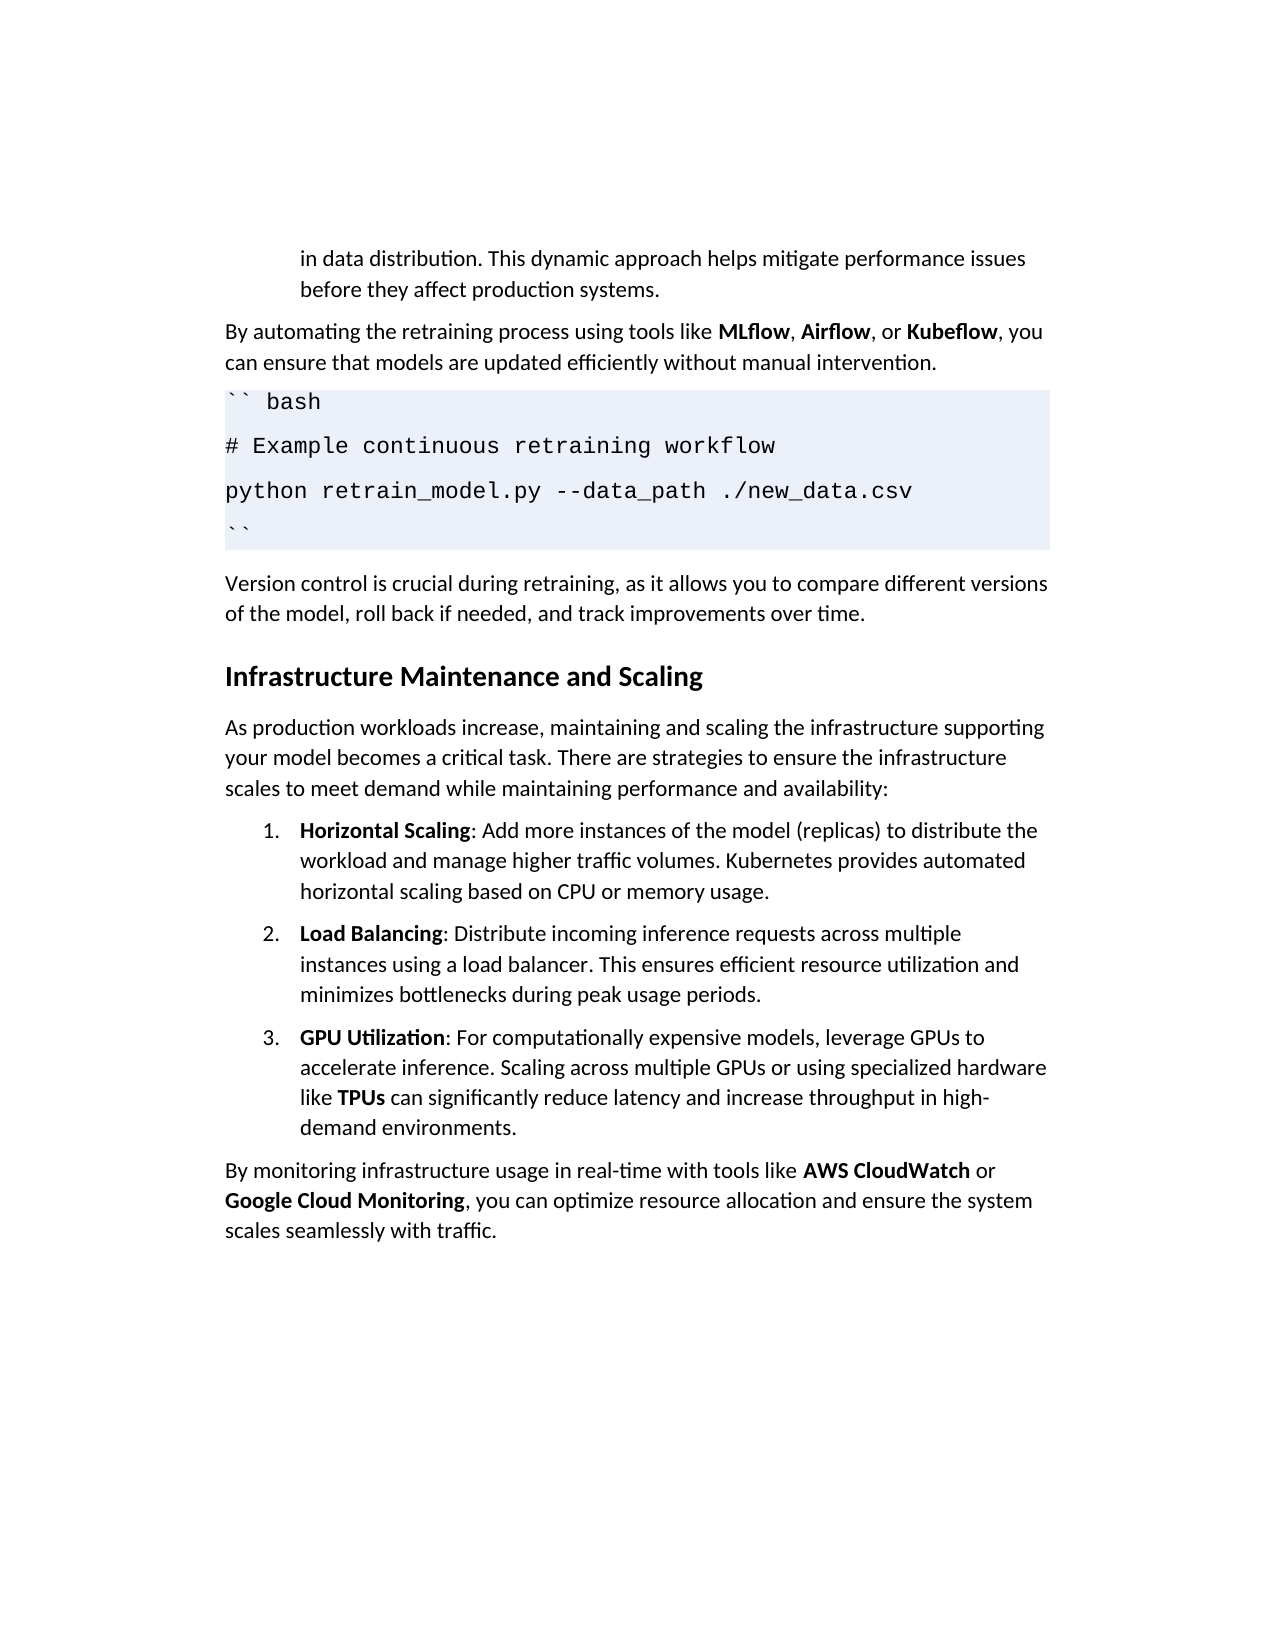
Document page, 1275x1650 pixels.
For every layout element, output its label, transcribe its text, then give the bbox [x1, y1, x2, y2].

list Load Balancing: Distribute incoming inference requests across multiple instances using a load balancer. This ensures efficient resource utilization and minimizes bottlenecks during peak usage periods. [262, 919, 1050, 1008]
text As production workloads increase, maintaining and scaling the infrastructure supporting your model becomes a critical task. There are strategies to ensure the infrastructure scales to meet demand while maintaining performance and availability: [225, 713, 1050, 802]
text # Example continuous retraining workflow [225, 435, 1050, 461]
text By automating the retraining process using tools like MLflow, Airflow, or Kubeflow, you can ensure that models are updated efficiently without manual intervention. [225, 317, 1050, 376]
subtitle Infrastructure Maintenance and Scaling [225, 658, 1050, 694]
list GPU Utilization: For computationally expensive models, leverage GPUs to accelerate inference. Scaling across multiple GPUs or using specialized hardware like TPUs can significantly reduce latency and increase throughput in high-demand environments. [262, 1023, 1050, 1141]
text python retrain_model.py --data_path ./new_data.csv [225, 479, 1050, 505]
text `` [225, 524, 1050, 550]
list Horizontal Scaling: Add more instances of the model (replicas) to distribute the workload and manage higher traffic volumes. Kubernetes provides automated horizontal scaling based on CPU or memory usage. [262, 816, 1050, 905]
text Version control is crucial during retraining, as it allows you to compare different versions of the model, roll back if needed, and track improvements over time. [225, 569, 1050, 627]
text `` bash [225, 390, 1050, 416]
text By monitoring infrastructure usage in real-time with tools like AWS CloudWatch or Google Cloud Monitoring, you can optimize resource allocation and ensure the system scales seamlessly with traffic. [225, 1156, 1050, 1244]
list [262, 244, 1050, 303]
